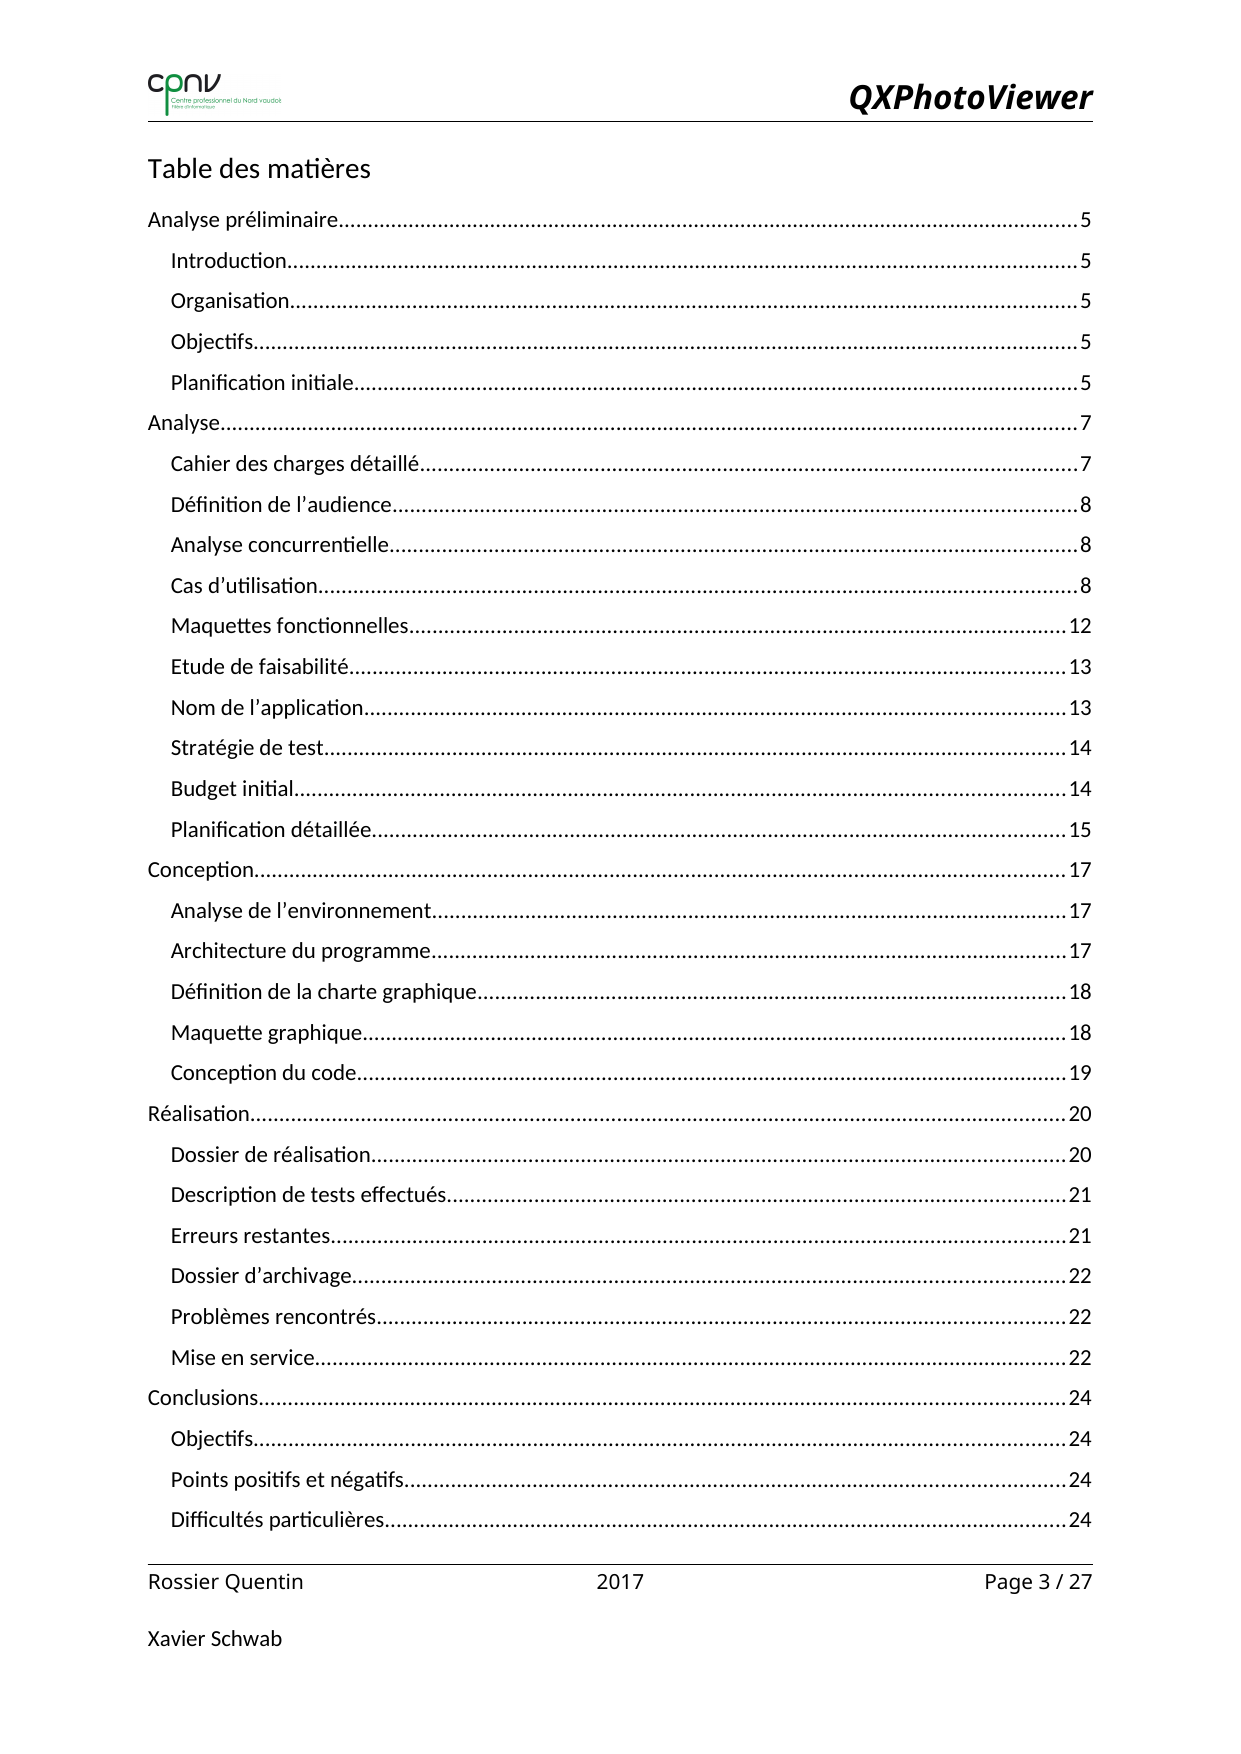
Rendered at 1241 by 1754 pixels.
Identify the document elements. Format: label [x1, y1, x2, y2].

picture [148, 74, 282, 116]
